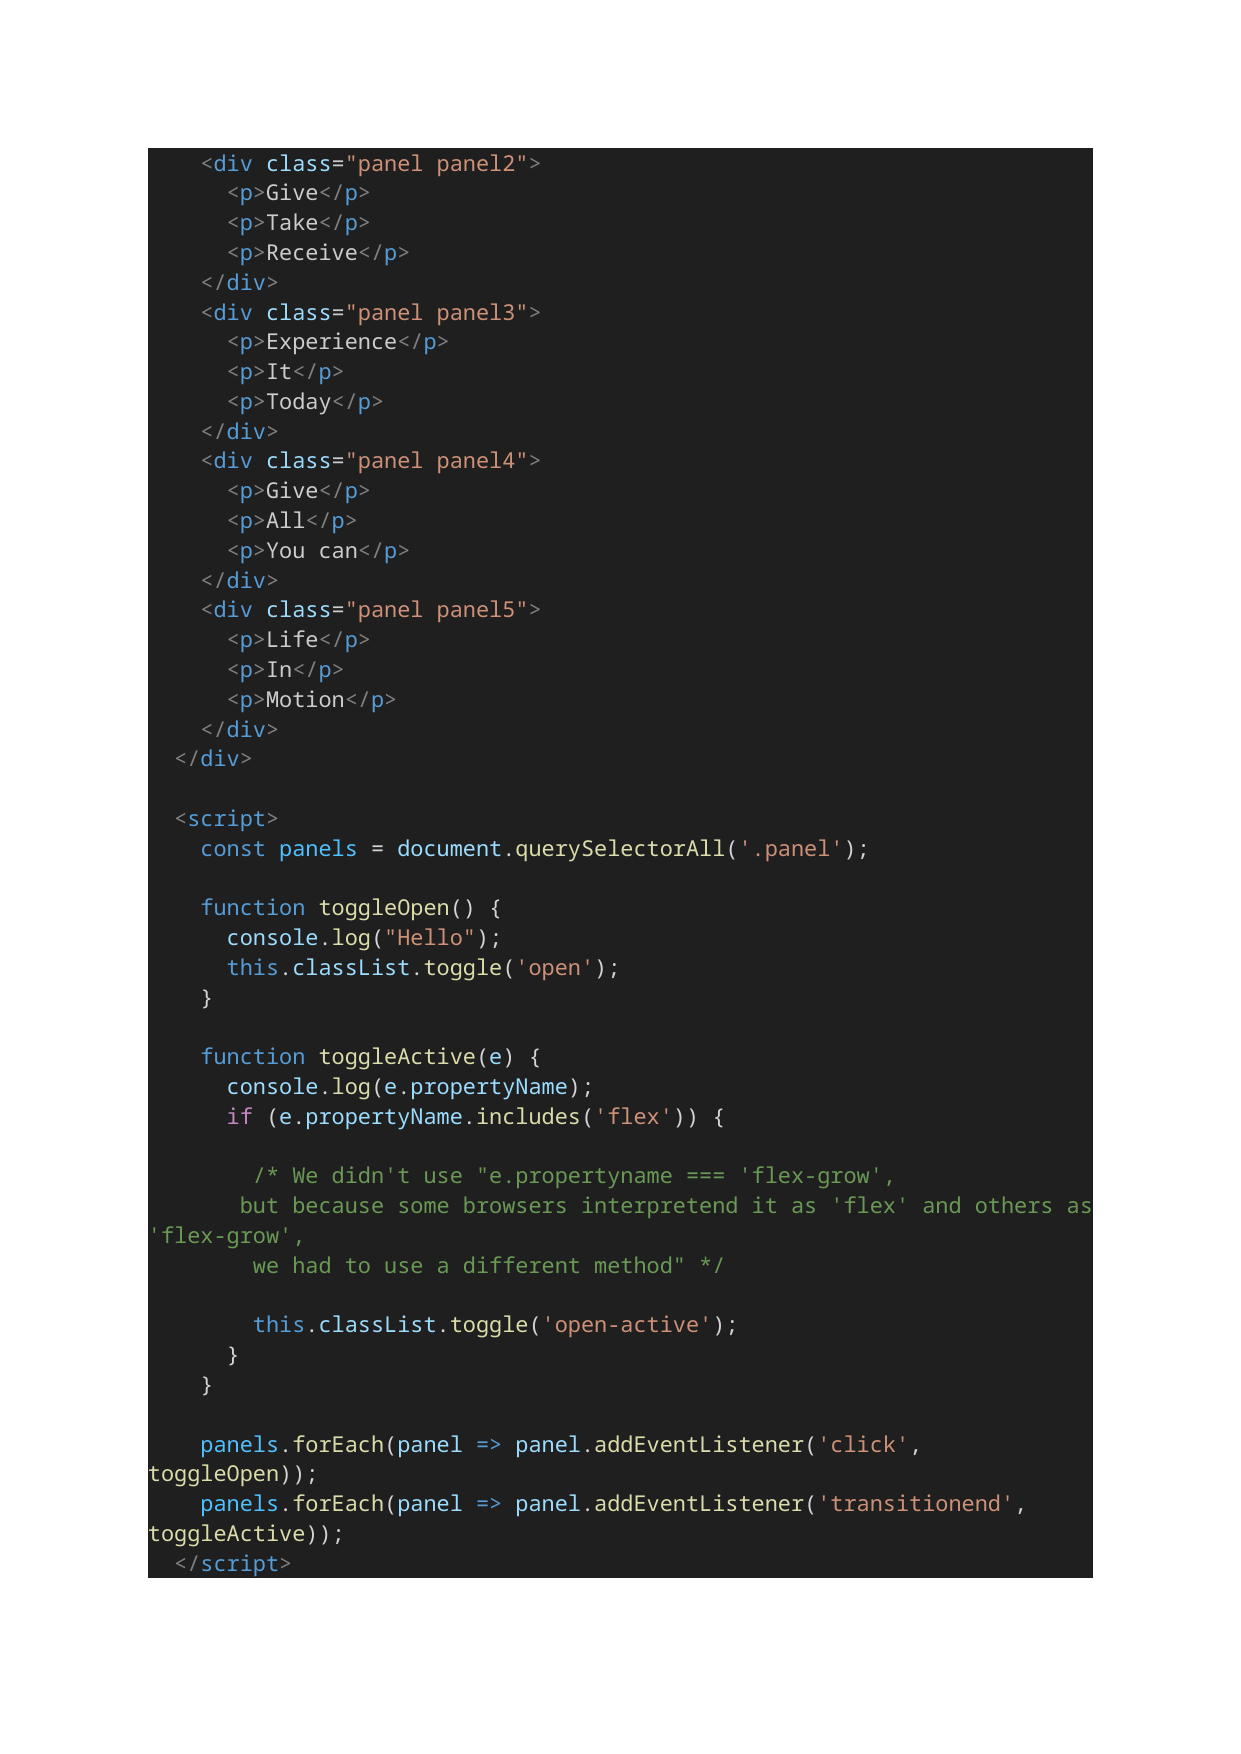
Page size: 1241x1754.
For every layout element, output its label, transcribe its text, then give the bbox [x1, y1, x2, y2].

text <p>Receive</p> [148, 237, 1093, 267]
text <p>Life</p> [148, 624, 1093, 654]
text <div class="panel panel5"> [148, 594, 1093, 624]
text </div> [148, 267, 1093, 297]
text </div> [148, 714, 1093, 743]
text <p>In</p> [148, 654, 1093, 684]
text this.classList.toggle('open-active'); [148, 1309, 1093, 1339]
text this.classList.toggle('open'); [148, 952, 1093, 982]
text <script> [148, 803, 1093, 833]
text <p>Experience</p> [148, 326, 1093, 356]
text console.log(e.propertyName); [148, 1071, 1093, 1101]
text <p>Today</p> [148, 386, 1093, 416]
text <p>Motion</p> [148, 684, 1093, 714]
text function toggleOpen() { [148, 892, 1093, 922]
text if (e.propertyName.includes('flex')) { [148, 1101, 1093, 1131]
text console.log("Hello"); [148, 922, 1093, 952]
text <div class="panel panel4"> [148, 446, 1093, 475]
text panels.forEach(panel => panel.addEventListener('transitionend', toggleActive)); [148, 1488, 1093, 1548]
text } [148, 982, 1093, 1012]
text </div> [148, 743, 1093, 773]
text } [148, 1369, 1093, 1399]
text <p>You can</p> [148, 535, 1093, 565]
text } [148, 1339, 1093, 1369]
text function toggleActive(e) { [148, 1041, 1093, 1071]
text <p>It</p> [148, 356, 1093, 386]
text </div> [148, 565, 1093, 594]
text <p>Give</p> [148, 475, 1093, 505]
text const panels = document.querySelectorAll('.panel'); [148, 833, 1093, 863]
text <div class="panel panel3"> [148, 297, 1093, 326]
text but because some browsers interpretend it as 'flex' and others as 'flex-grow', [148, 1190, 1093, 1250]
text <p>Take</p> [148, 207, 1093, 237]
text we had to use a different method" */ [148, 1250, 1093, 1280]
text <p>All</p> [148, 505, 1093, 535]
text panels.forEach(panel => panel.addEventListener('click', toggleOpen)); [148, 1429, 1093, 1488]
text </div> [148, 416, 1093, 446]
text /* We didn't use "e.propertyname === 'flex-grow', [148, 1161, 1093, 1190]
text </script> [148, 1548, 1093, 1578]
text <div class="panel panel2"> [148, 148, 1093, 177]
text <p>Give</p> [148, 177, 1093, 207]
